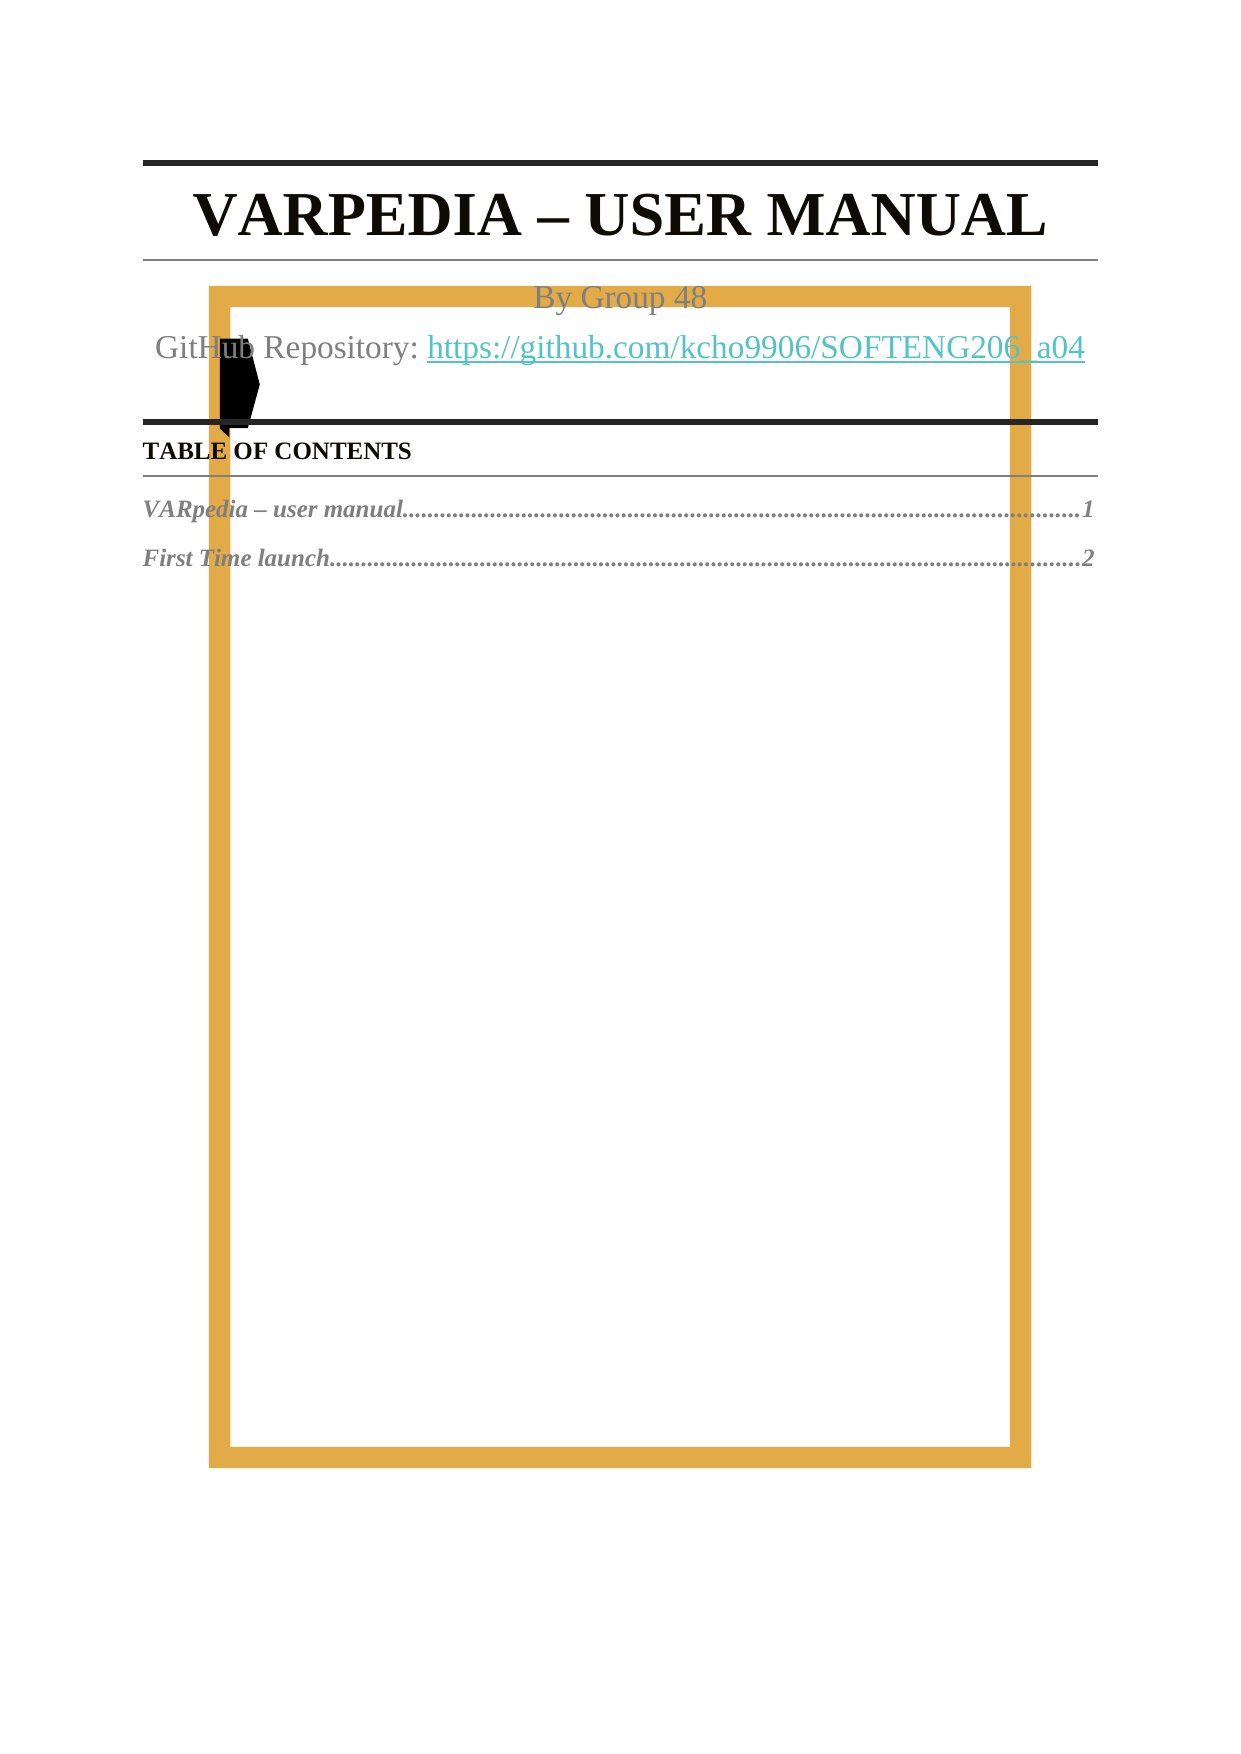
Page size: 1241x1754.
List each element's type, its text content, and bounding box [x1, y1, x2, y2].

subtitle VARpedia – user manual [142, 161, 1098, 261]
text By Group 48 GitHub Repository: https://github.com/kcho9906/SOFTENG206_a04 [142, 278, 1098, 366]
